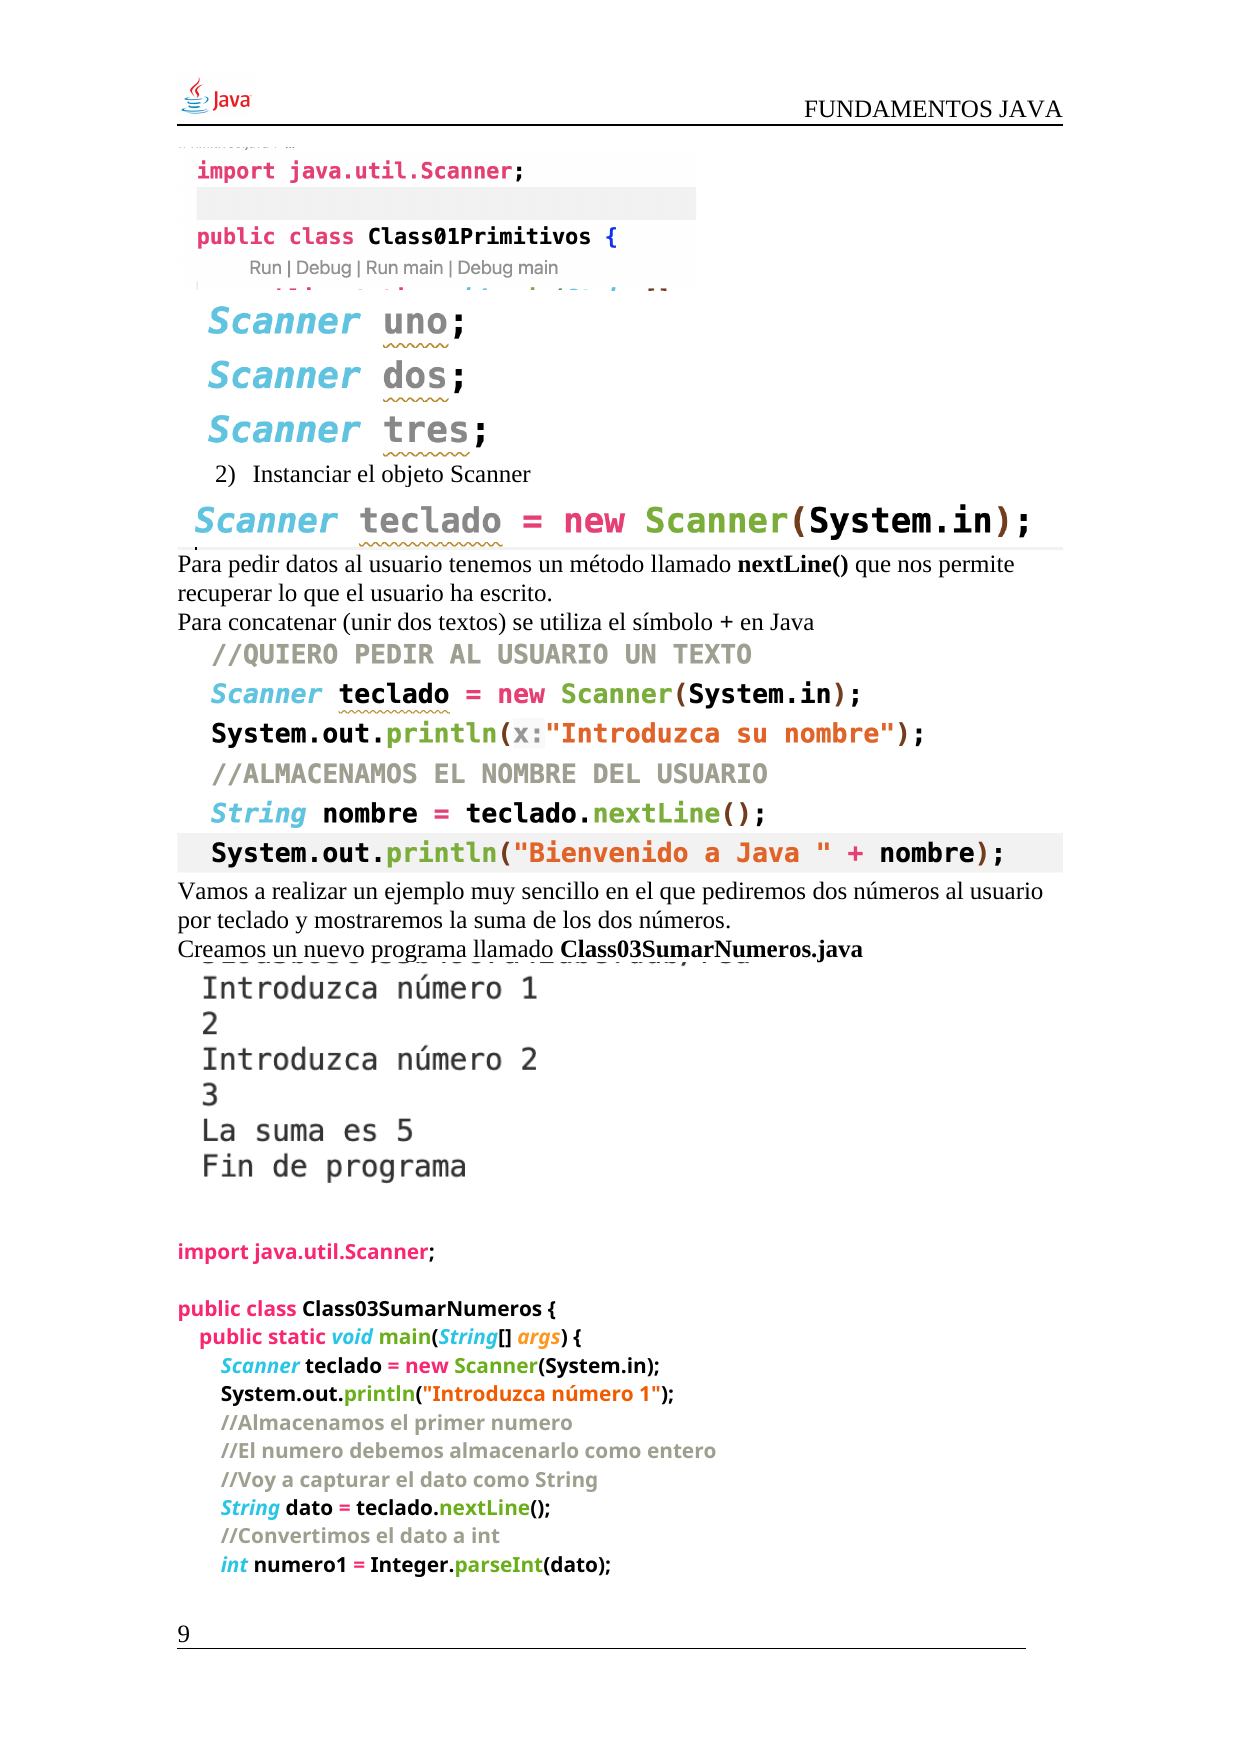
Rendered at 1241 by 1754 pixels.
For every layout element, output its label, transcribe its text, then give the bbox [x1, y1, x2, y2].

picture [177, 635, 1063, 877]
text Creamos un nuevo programa llamado Class03SumarNumeros.java [177, 934, 1063, 963]
text //Voy a capturar el dato como String [177, 1465, 1063, 1493]
picture [177, 73, 255, 117]
picture [177, 147, 697, 459]
text public static void main(String[] args) { [177, 1322, 1063, 1351]
text Para concatenar (unir dos textos) se utiliza el símbolo + en Java [177, 607, 1063, 635]
list Instanciar el objeto Scanner [215, 459, 1063, 487]
text Para pedir datos al usuario tenemos un método llamado nextLine() que nos permite recuperar lo que el usuario ha escrito. [177, 550, 1063, 607]
text String dato = teclado.nextLine(); [177, 1493, 1063, 1522]
text import java.util.Scanner; [177, 1237, 1063, 1266]
text int numero1 = Integer.parseInt(dato); [177, 1550, 1063, 1578]
text //El numero debemos almacenarlo como entero [177, 1436, 1063, 1465]
text public class Class03SumarNumeros { [177, 1294, 1063, 1322]
text System.out.println("Introduzca número 1"); [177, 1379, 1063, 1408]
text Vamos a realizar un ejemplo muy sencillo en el que pediremos dos números al usuario por teclado y mostraremos la suma de los dos números. [177, 877, 1063, 934]
picture [177, 962, 753, 1186]
picture [177, 487, 1063, 550]
text Scanner teclado = new Scanner(System.in); [177, 1351, 1063, 1379]
text //Almacenamos el primer numero [177, 1408, 1063, 1436]
text //Convertimos el dato a int [177, 1522, 1063, 1550]
